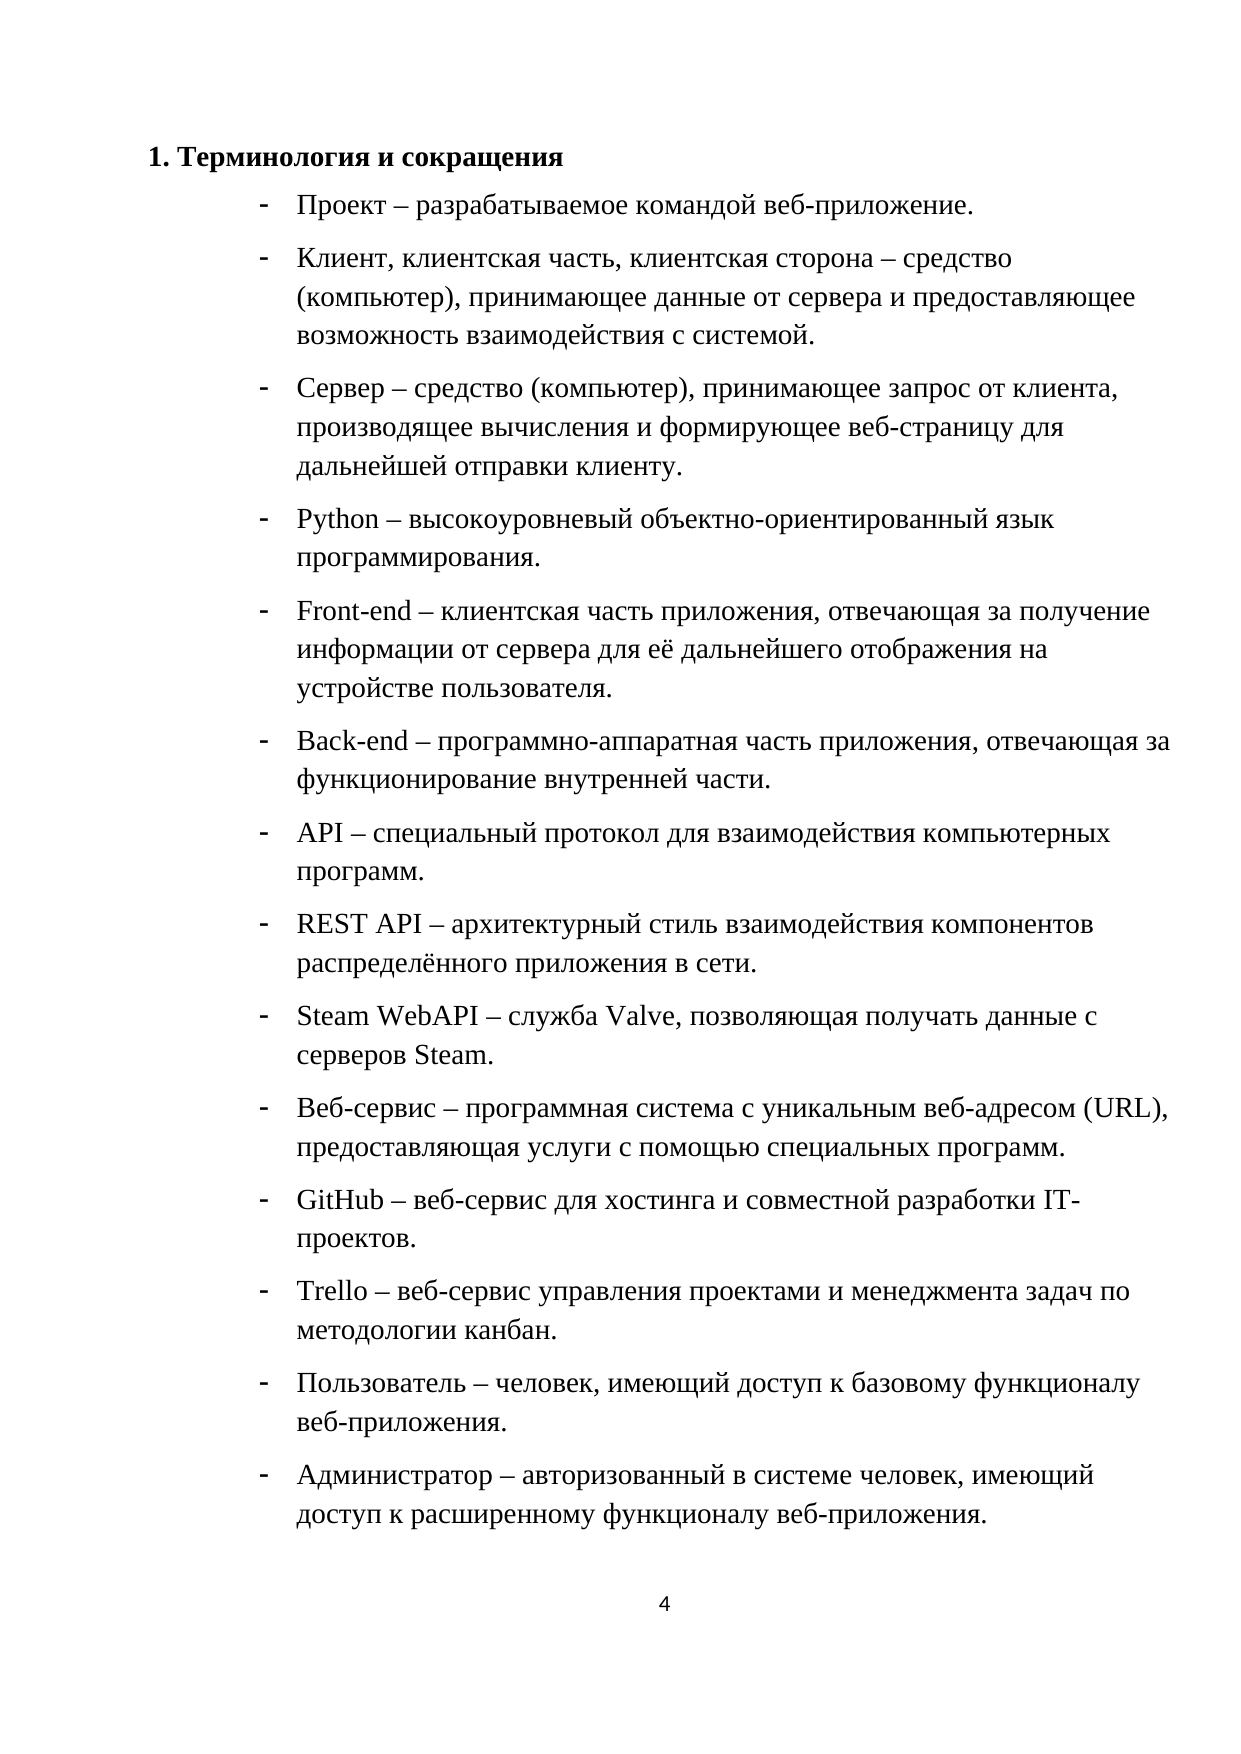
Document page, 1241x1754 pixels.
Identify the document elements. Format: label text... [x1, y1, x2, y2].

list Python – высокоуровневый объектно-ориентированный язык программирования. [259, 501, 1181, 573]
list Сервер – средство (компьютер), принимающее запрос от клиента, производящее вычисления и формирующее веб-страницу для дальнейшей отправки клиенту. [259, 371, 1181, 481]
list Пользователь – человек, имеющий доступ к базовому функционалу веб-приложения. [259, 1365, 1181, 1437]
list Проект – разрабатываемое командой веб-приложение. [259, 187, 1181, 221]
subtitle 1. Терминология и сокращения [148, 139, 1181, 172]
list Back-end – программно-аппаратная часть приложения, отвечающая за функционирование внутренней части. [259, 723, 1181, 795]
list Администратор – авторизованный в системе человек, имеющий доступ к расширенному функционалу веб-приложения. [259, 1457, 1181, 1529]
list Веб-сервис – программная система с уникальным веб-адресом (URL), предоставляющая услуги с помощью специальных программ. [259, 1090, 1181, 1162]
list API – специальный протокол для взаимодействия компьютерных программ. [259, 815, 1181, 887]
list REST API – архитектурный стиль взаимодействия компонентов распределённого приложения в сети. [259, 906, 1181, 979]
list Trello – веб-сервис управления проектами и менеджмента задач по методологии канбан. [259, 1273, 1181, 1346]
list Steam WebAPI – служба Valve, позволяющая получать данные с серверов Steam. [259, 998, 1181, 1070]
list Front-end – клиентская часть приложения, отвечающая за получение информации от сервера для её дальнейшего отображения на устройстве пользователя. [259, 593, 1181, 703]
list GitHub – веб-сервис для хостинга и совместной разработки IT-проектов. [259, 1182, 1181, 1254]
list Клиент, клиентская часть, клиентская сторона – средство (компьютер), принимающее данные от сервера и предоставляющее возможность взаимодействия с системой. [259, 240, 1181, 351]
